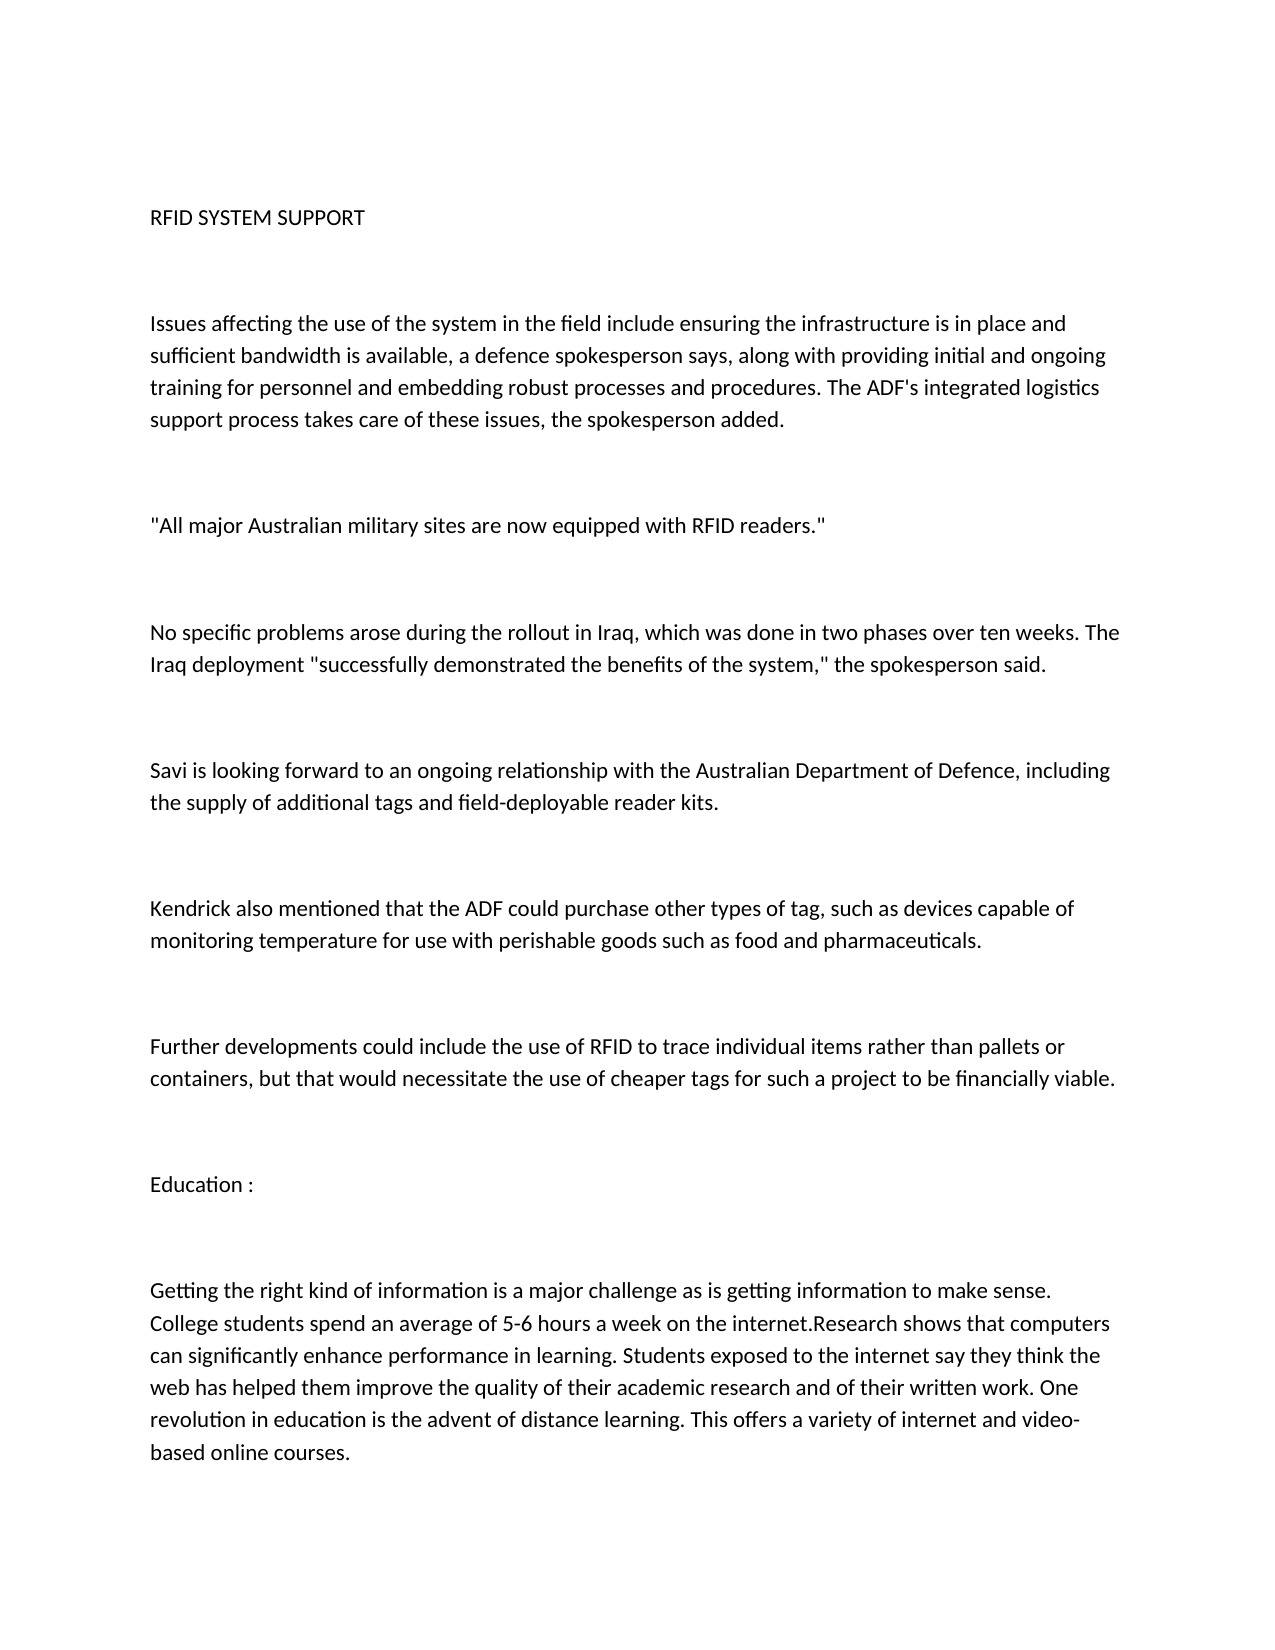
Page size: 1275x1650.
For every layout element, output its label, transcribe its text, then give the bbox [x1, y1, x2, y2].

text Issues affecting the use of the system in the field include ensuring the infrastructure is in place and sufficient bandwidth is available, a defence spokesperson says, along with providing initial and ongoing training for personnel and embedding robust processes and procedures. The ADF's integrated logistics support process takes care of these issues, the spokesperson added. [150, 309, 1125, 434]
text No specific problems arose during the rollout in Iraq, which was done in two phases over ten weeks. The Iraq deployment "successfully demonstrated the benefits of the system," the spokesperson said. [150, 618, 1125, 678]
text Savi is looking forward to an ongoing relationship with the Australian Department of Defence, including the supply of additional tags and field-deployable reader kits. [150, 756, 1125, 816]
text RFID SYSTEM SUPPORT [150, 203, 1125, 231]
text Further developments could include the use of RFID to trace individual items rather than pallets or containers, but that would necessitate the use of cheaper tags for such a project to be financially viable. [150, 1032, 1125, 1093]
text Getting the right kind of information is a major challenge as is getting information to make sense. College students spend an average of 5-6 hours a week on the internet.Research shows that computers can significantly enhance performance in learning. Students exposed to the internet say they think the web has helped them improve the quality of their academic research and of their written work. One revolution in education is the advent of distance learning. This offers a variety of internet and video-based online courses. [150, 1277, 1125, 1466]
text Education : [150, 1171, 1125, 1199]
text Kendrick also mentioned that the ADF could purchase other types of tag, such as devices capable of monitoring temperature for use with perishable goods such as food and pharmaceuticals. [150, 894, 1125, 954]
text "All major Australian military sites are now equipped with RFID readers." [150, 512, 1125, 540]
